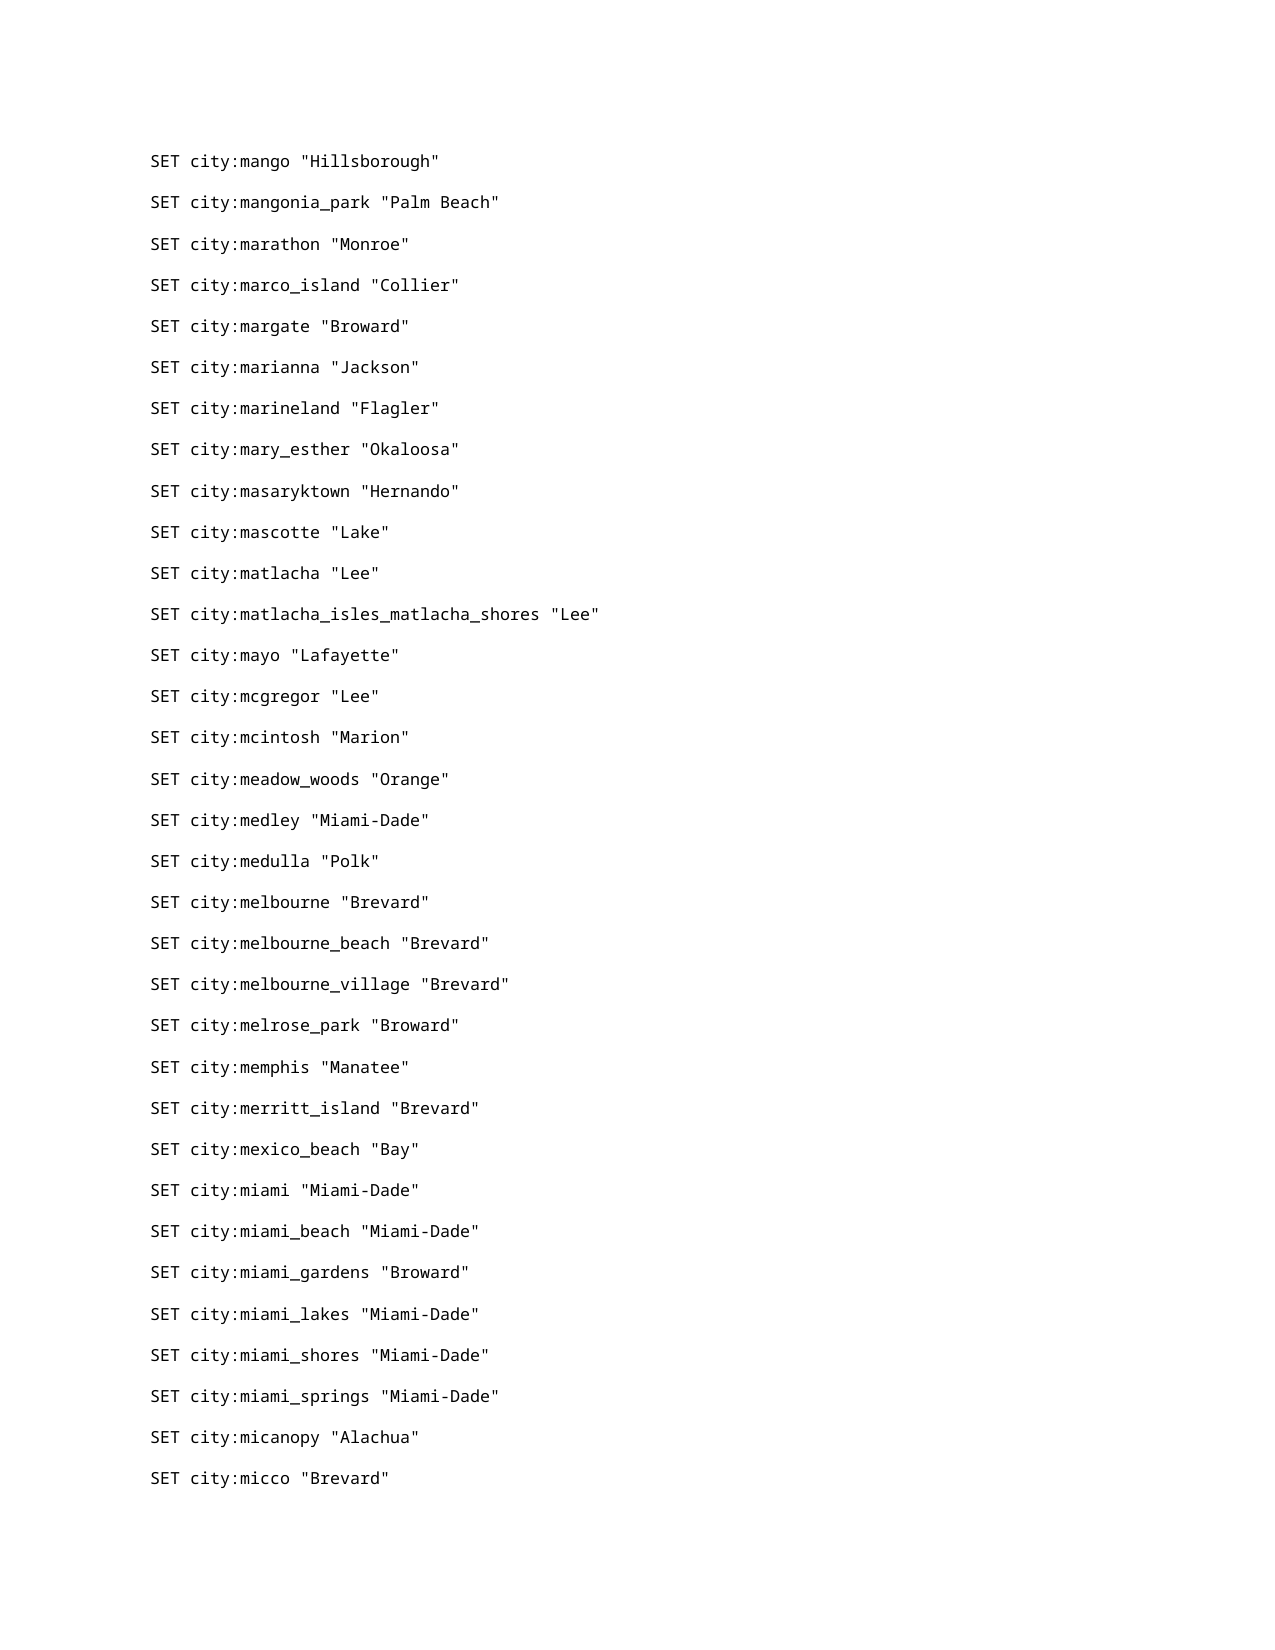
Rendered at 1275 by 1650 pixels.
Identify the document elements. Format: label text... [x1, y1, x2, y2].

text SET city:melbourne "Brevard" [150, 891, 1125, 913]
text SET city:melbourne_beach "Brevard" [150, 932, 1125, 954]
text SET city:matlacha_isles_matlacha_shores "Lee" [150, 603, 1125, 625]
text SET city:mexico_beach "Bay" [150, 1137, 1125, 1160]
text SET city:meadow_woods "Orange" [150, 767, 1125, 790]
text SET city:merritt_island "Brevard" [150, 1096, 1125, 1119]
text SET city:marco_island "Collier" [150, 273, 1125, 296]
text SET city:micco "Brevard" [150, 1467, 1125, 1489]
text SET city:marianna "Jackson" [150, 356, 1125, 378]
text SET city:matlacha "Lee" [150, 561, 1125, 584]
text SET city:micanopy "Alachua" [150, 1426, 1125, 1448]
text SET city:memphis "Manatee" [150, 1055, 1125, 1078]
text SET city:miami_shores "Miami-Dade" [150, 1343, 1125, 1366]
text SET city:medley "Miami-Dade" [150, 808, 1125, 831]
text SET city:marathon "Monroe" [150, 232, 1125, 255]
text SET city:mcintosh "Marion" [150, 726, 1125, 749]
text SET city:melbourne_village "Brevard" [150, 973, 1125, 996]
text SET city:medulla "Polk" [150, 849, 1125, 872]
text SET city:melrose_park "Broward" [150, 1014, 1125, 1037]
text SET city:mangonia_park "Palm Beach" [150, 191, 1125, 214]
text SET city:mayo "Lafayette" [150, 644, 1125, 666]
text SET city:miami_gardens "Broward" [150, 1261, 1125, 1284]
text SET city:marineland "Flagler" [150, 397, 1125, 419]
text SET city:mango "Hillsborough" [150, 150, 1125, 173]
text SET city:miami_beach "Miami-Dade" [150, 1220, 1125, 1242]
text SET city:mcgregor "Lee" [150, 685, 1125, 708]
text SET city:miami_springs "Miami-Dade" [150, 1384, 1125, 1407]
text SET city:mary_esther "Okaloosa" [150, 438, 1125, 461]
text SET city:mascotte "Lake" [150, 520, 1125, 543]
text SET city:margate "Broward" [150, 314, 1125, 337]
text SET city:masaryktown "Hernando" [150, 479, 1125, 502]
text SET city:miami_lakes "Miami-Dade" [150, 1302, 1125, 1325]
text SET city:miami "Miami-Dade" [150, 1179, 1125, 1201]
